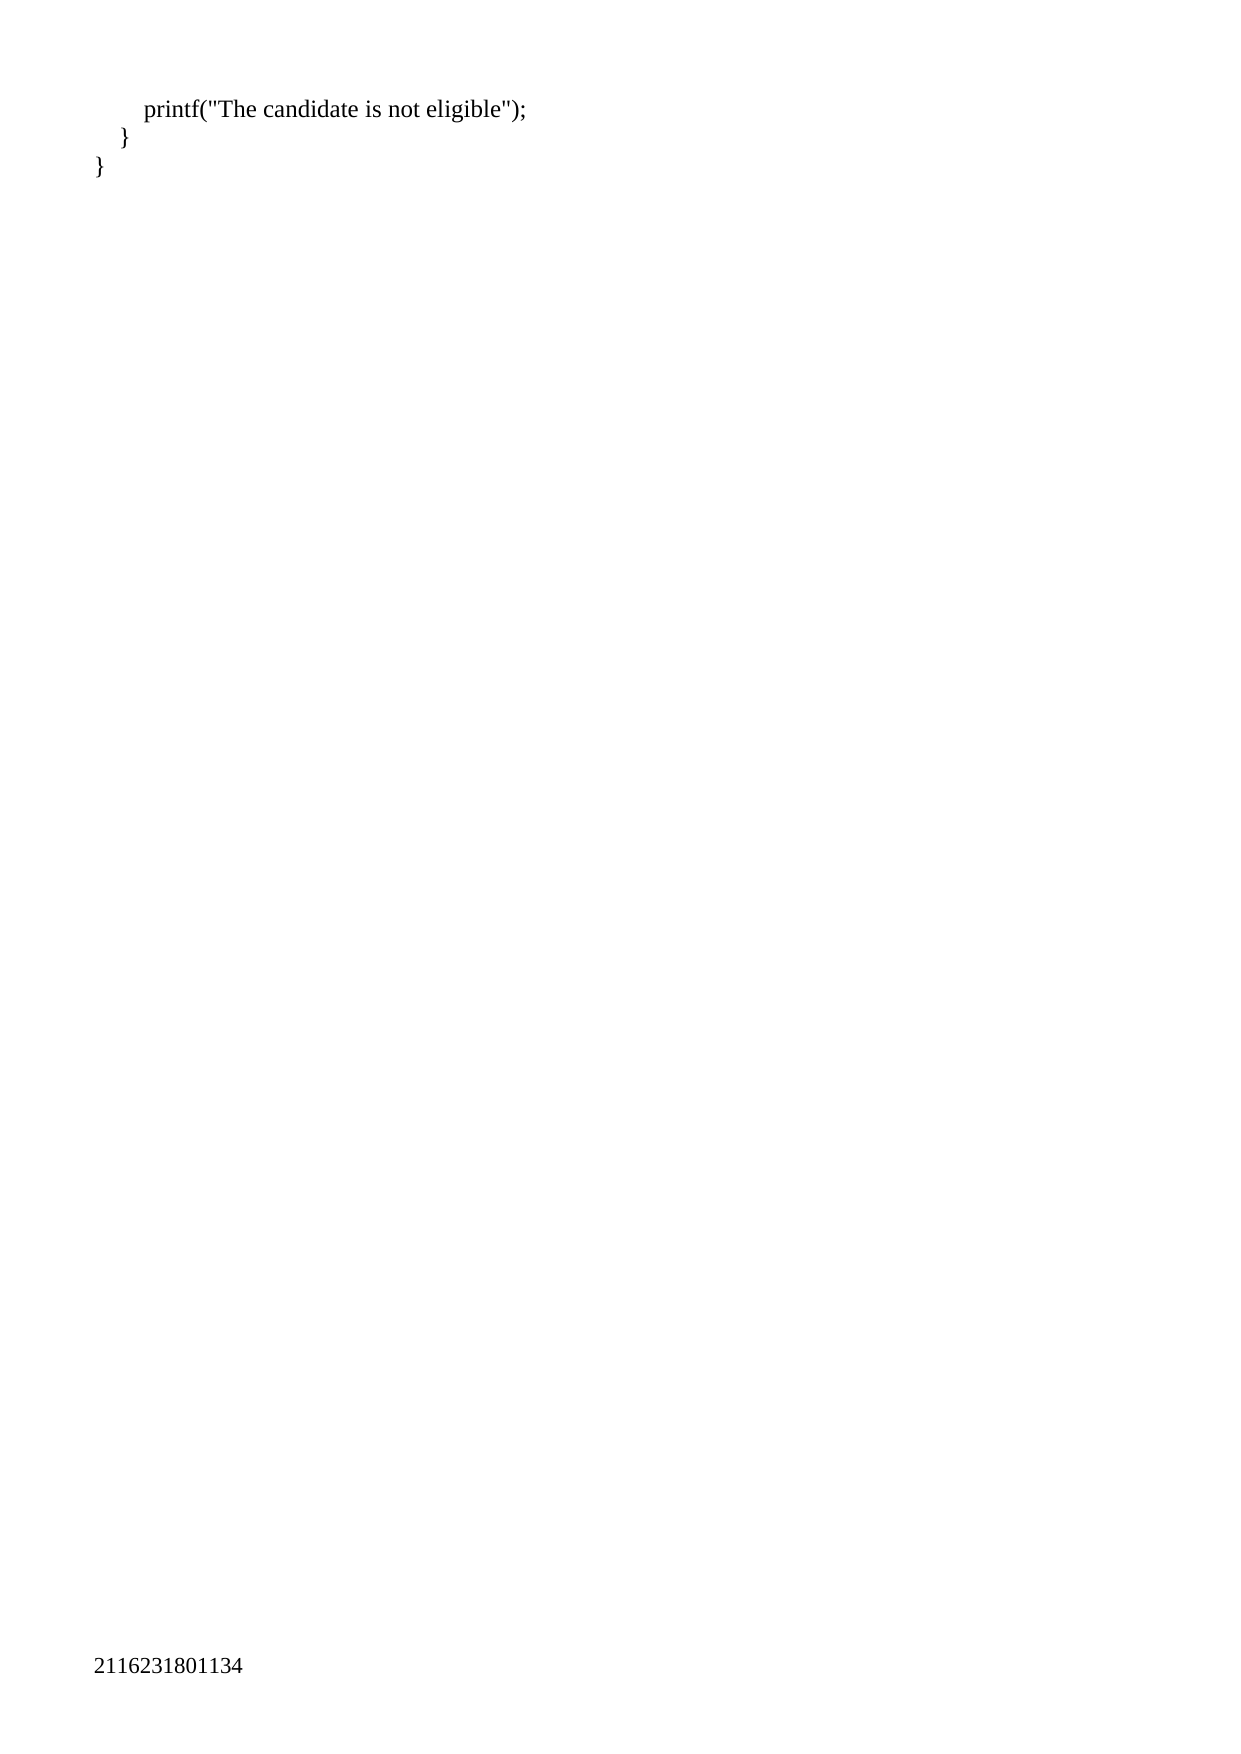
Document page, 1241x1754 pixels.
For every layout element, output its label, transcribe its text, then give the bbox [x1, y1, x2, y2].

text } [94, 151, 1155, 180]
text } [94, 122, 1155, 151]
text printf("The candidate is not eligible"); [94, 94, 1155, 122]
